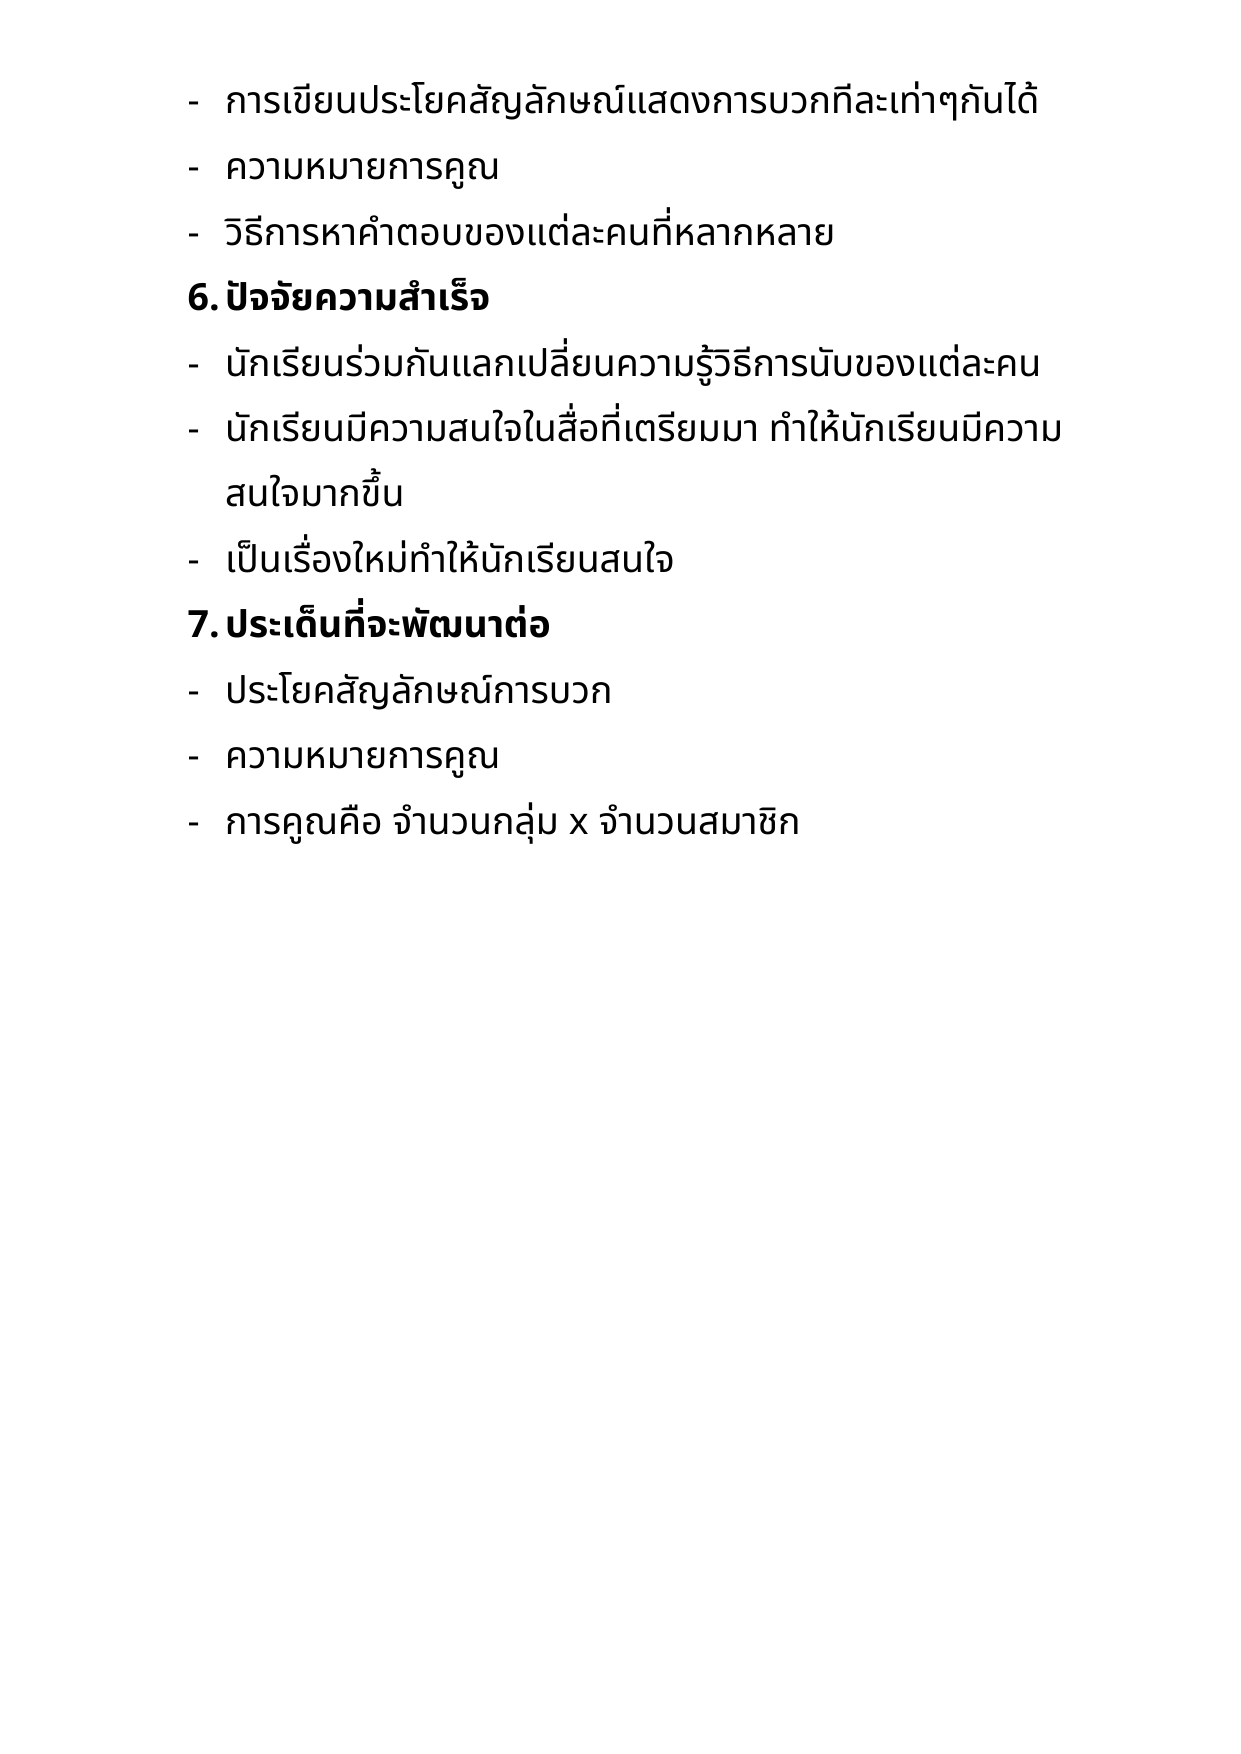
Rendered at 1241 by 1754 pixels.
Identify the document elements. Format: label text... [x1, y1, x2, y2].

list เป็นเรื่องใหม่ทำให้นักเรียนสนใจ [187, 532, 1090, 589]
list นักเรียนร่วมกันแลกเปลี่ยนความรู้วิธีการนับของแต่ละคน [187, 336, 1090, 393]
list นักเรียนมีความสนใจในสื่อที่เตรียมมา ทำให้นักเรียนมีความสนใจมากขึ้น [187, 401, 1090, 523]
list ประโยคสัญลักษณ์การบวก [187, 663, 1090, 720]
list ความหมายการคูณ [187, 728, 1090, 786]
list การคูณคือ จำนวนกลุ่ม x จำนวนสมาชิก [187, 794, 1090, 851]
list วิธีการหาคำตอบของแต่ละคนที่หลากหลาย [187, 205, 1090, 262]
list ปัจจัยความสำเร็จ [187, 270, 1090, 327]
list การเขียนประโยคสัญลักษณ์แสดงการบวกทีละเท่าๆกันได้ [187, 74, 1090, 131]
list ประเด็นที่จะพัฒนาต่อ [187, 597, 1090, 654]
list ความหมายการคูณ [187, 139, 1090, 196]
